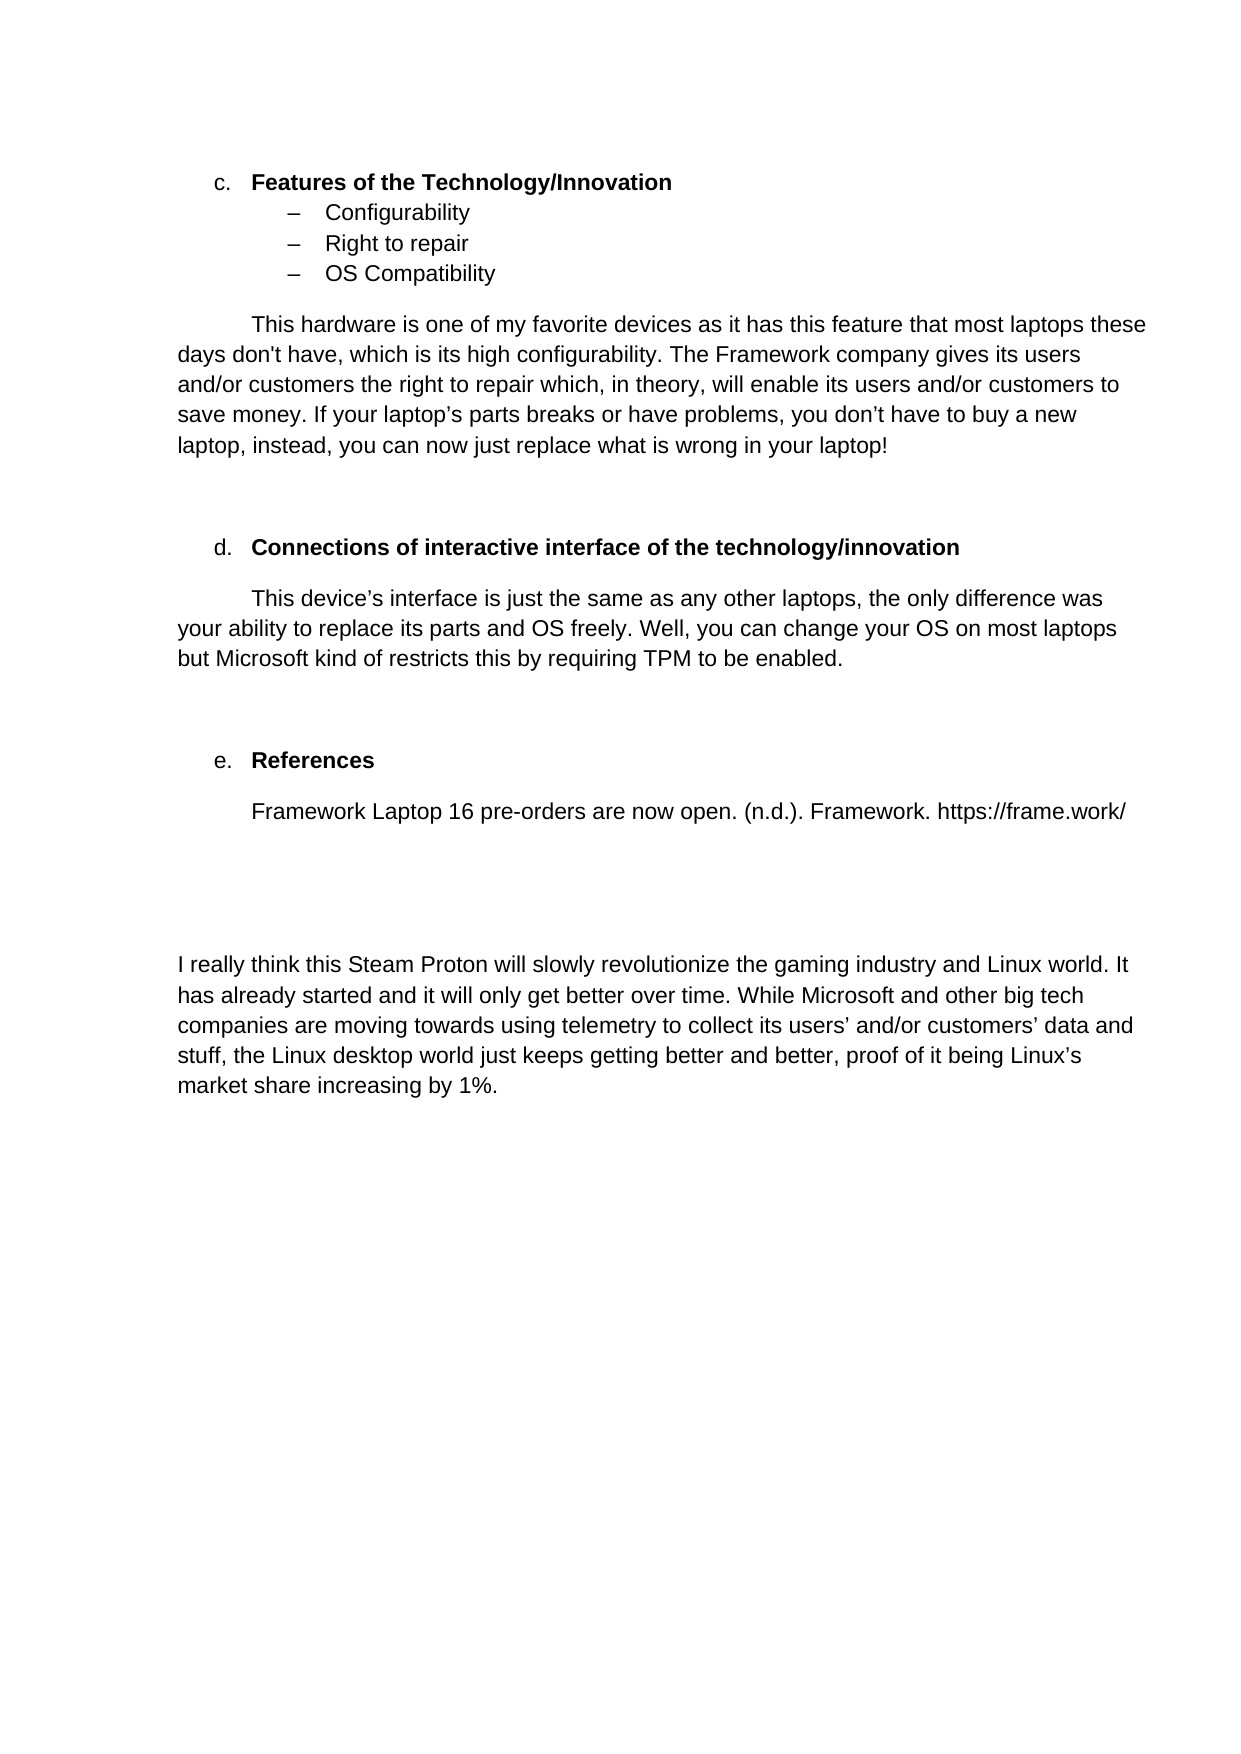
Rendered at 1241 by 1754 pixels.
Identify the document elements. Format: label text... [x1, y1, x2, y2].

text This device’s interface is just the same as any other laptops, the only difference was your ability to replace its parts and OS freely. Well, you can change your OS on most laptops but Microsoft kind of restricts this by requiring TPM to be enabled. [177, 585, 1152, 672]
text This hardware is one of my favorite devices as it has this feature that most laptops these days don't have, which is its high configurability. The Framework company gives its users and/or customers the right to repair which, in theory, will enable its users and/or customers to save money. If your laptop’s parts breaks or have problems, you don’t have to buy a new laptop, instead, you can now just replace what is wrong in your laptop! [177, 311, 1152, 458]
list Connections of interactive interface of the technology/innovation [213, 534, 1152, 560]
list Features of the Technology/Innovation [213, 169, 1152, 196]
text I really think this Steam Proton will slowly revolutionize the gaming industry and Linux world. It has already started and it will only get better over time. While Microsoft and other big tech companies are moving towards using telemetry to collect its users’ and/or customers’ data and stuff, the Linux desktop world just keeps getting better and better, proof of it being Linux’s market share increasing by 1%. [177, 951, 1152, 1099]
list OS Compatibility [287, 260, 1152, 286]
list Right to repair [287, 229, 1152, 256]
list Configurability [287, 199, 1152, 226]
text Framework Laptop 16 pre-orders are now open. (n.d.). Framework. https://frame.work/ [177, 798, 1152, 825]
list References [213, 747, 1152, 774]
